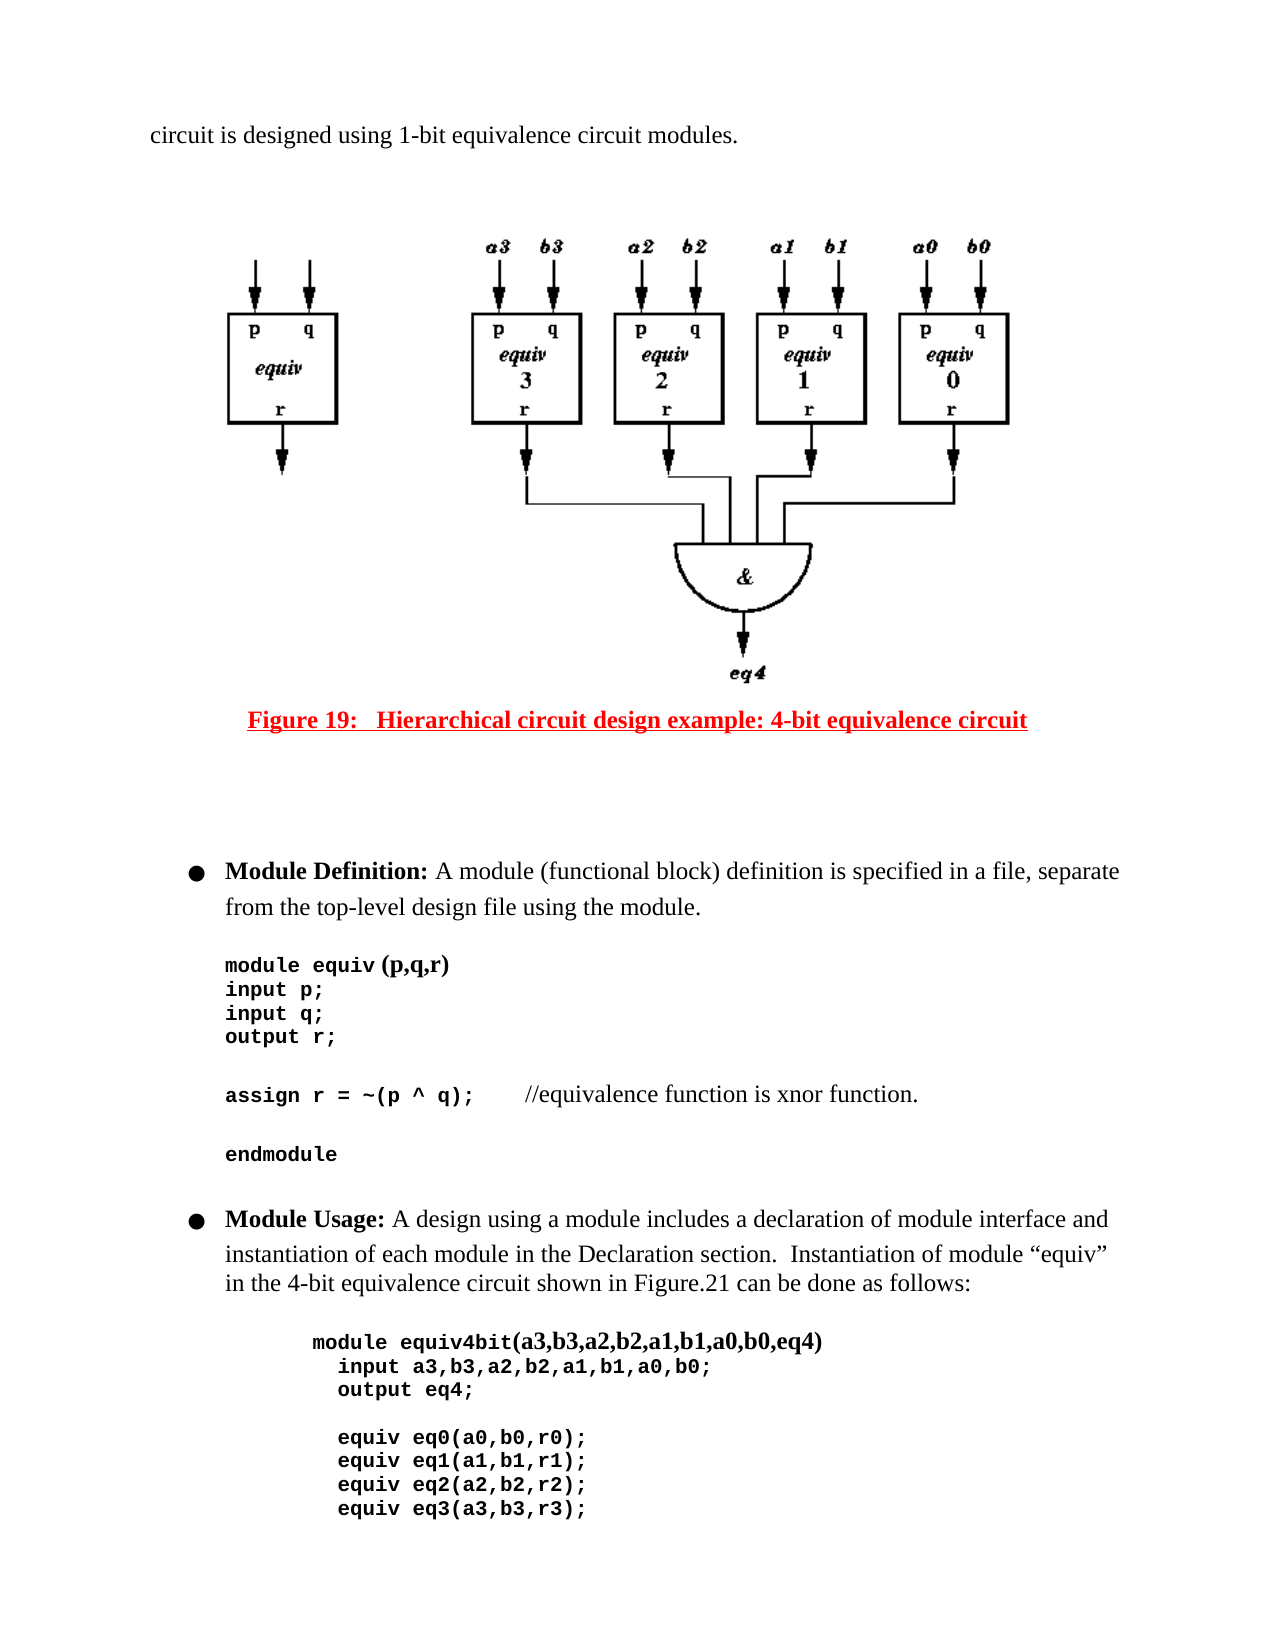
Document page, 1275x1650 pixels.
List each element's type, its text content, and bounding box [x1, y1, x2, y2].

picture [207, 206, 1068, 705]
text equiv eq2(a2,b2,r2); [300, 1474, 1125, 1498]
list Module Definition: A module (functional block) definition is specified in a file, separate from the top-level design file using the module. [187, 849, 1125, 920]
text endmodule [225, 1138, 1125, 1168]
text equiv eq3(a3,b3,r3); [300, 1498, 1125, 1521]
text input p; [225, 979, 1125, 1003]
text equiv eq0(a0,b0,r0); [300, 1427, 1125, 1450]
text module equiv4bit(a3,b3,a2,b2,a1,b1,a0,b0,eq4) [225, 1326, 1125, 1356]
text input q; [225, 1003, 1125, 1026]
text Figure 19: Hierarchical circuit design example: 4-bit equivalence circuit [150, 705, 1125, 733]
text equiv eq1(a1,b1,r1); [300, 1450, 1125, 1474]
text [150, 120, 1125, 177]
text output r; [225, 1026, 1125, 1050]
list Module Usage: A design using a module includes a declaration of module interface and instantiation of each module in the Declaration section. Instantiation of module “equiv” in the 4-bit equivalence circuit shown in Figure.21 can be done as follows: [187, 1197, 1125, 1297]
text assign r = ~(p ^ q); //equivalence function is xnor function. [225, 1079, 1125, 1109]
text output eq4; [300, 1379, 1125, 1403]
text module equiv (p,q,r) [225, 949, 1125, 979]
text input a3,b3,a2,b2,a1,b1,a0,b0; [225, 1356, 1125, 1379]
